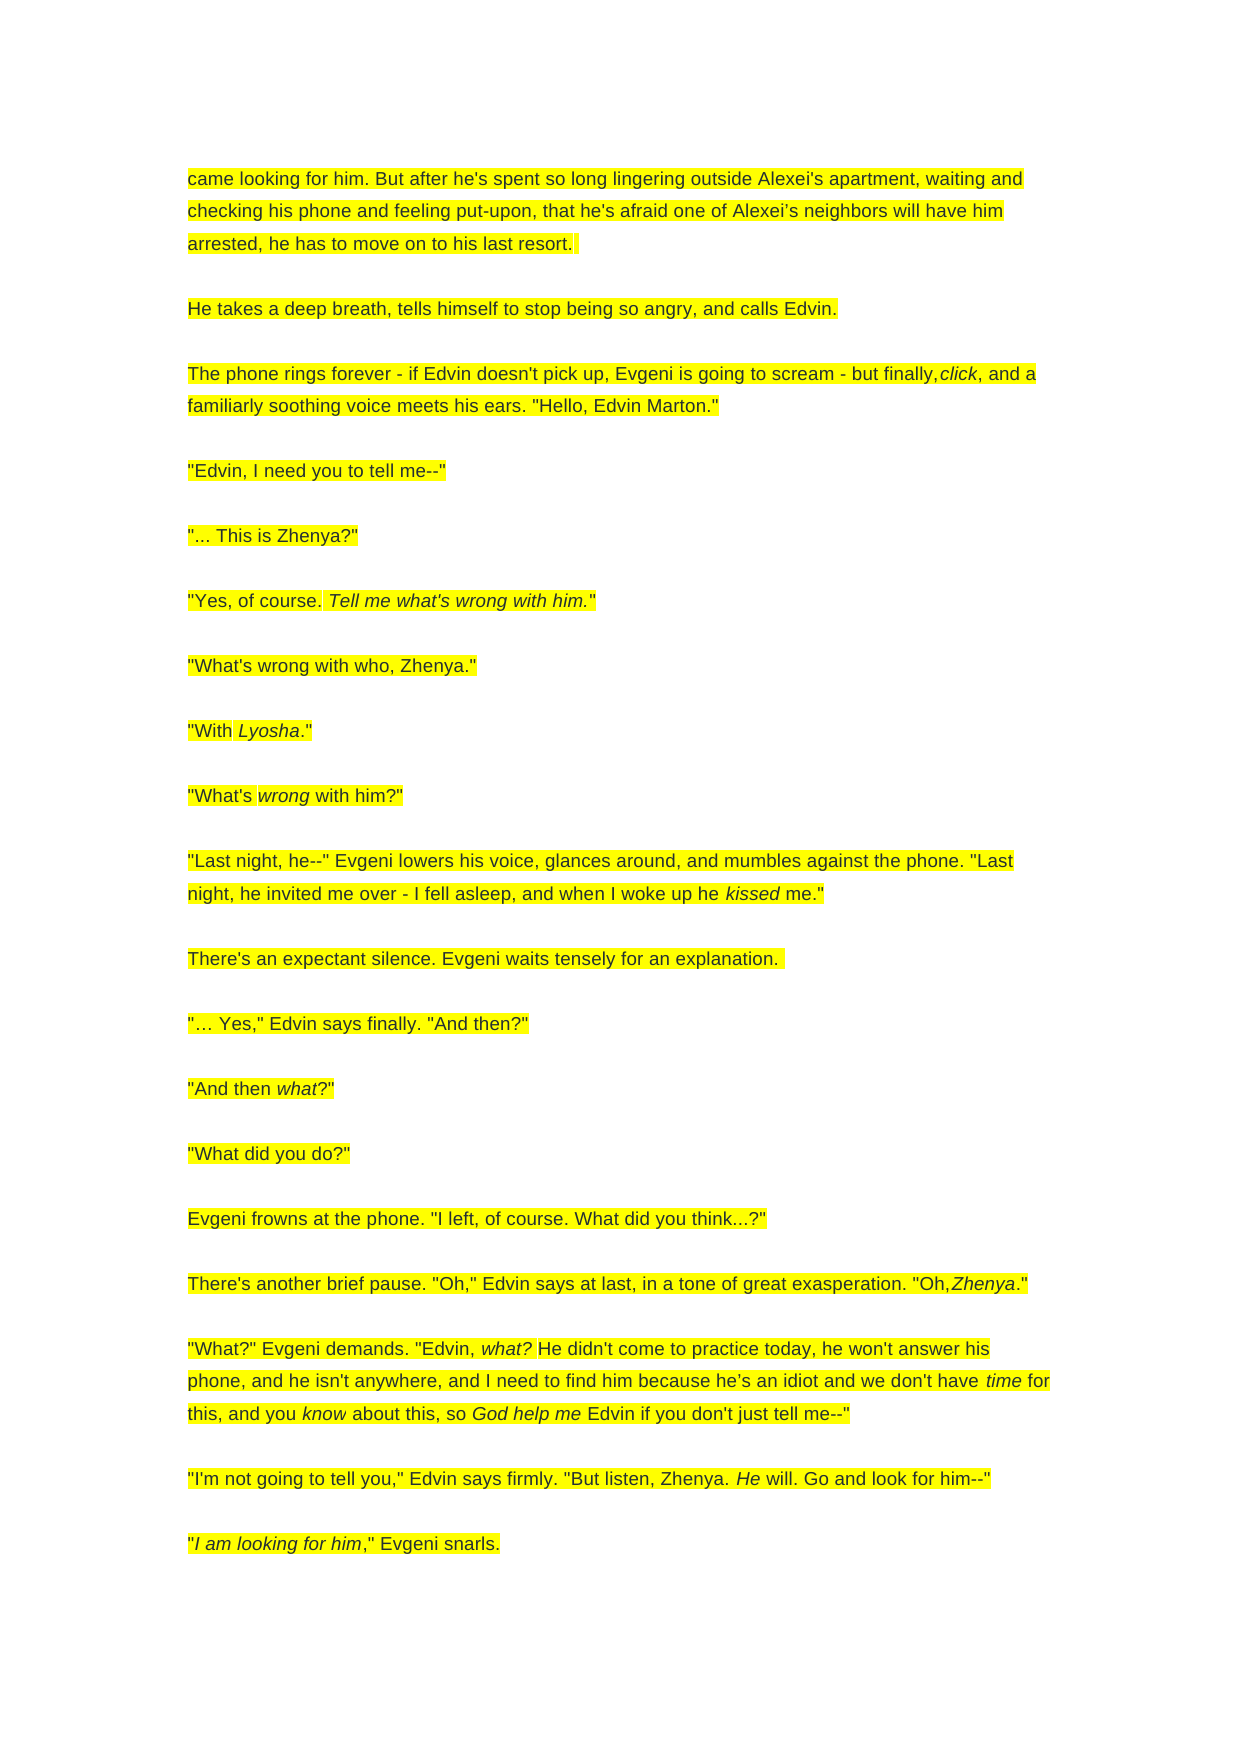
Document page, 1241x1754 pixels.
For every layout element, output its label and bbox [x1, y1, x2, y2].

text [187, 162, 1053, 1559]
